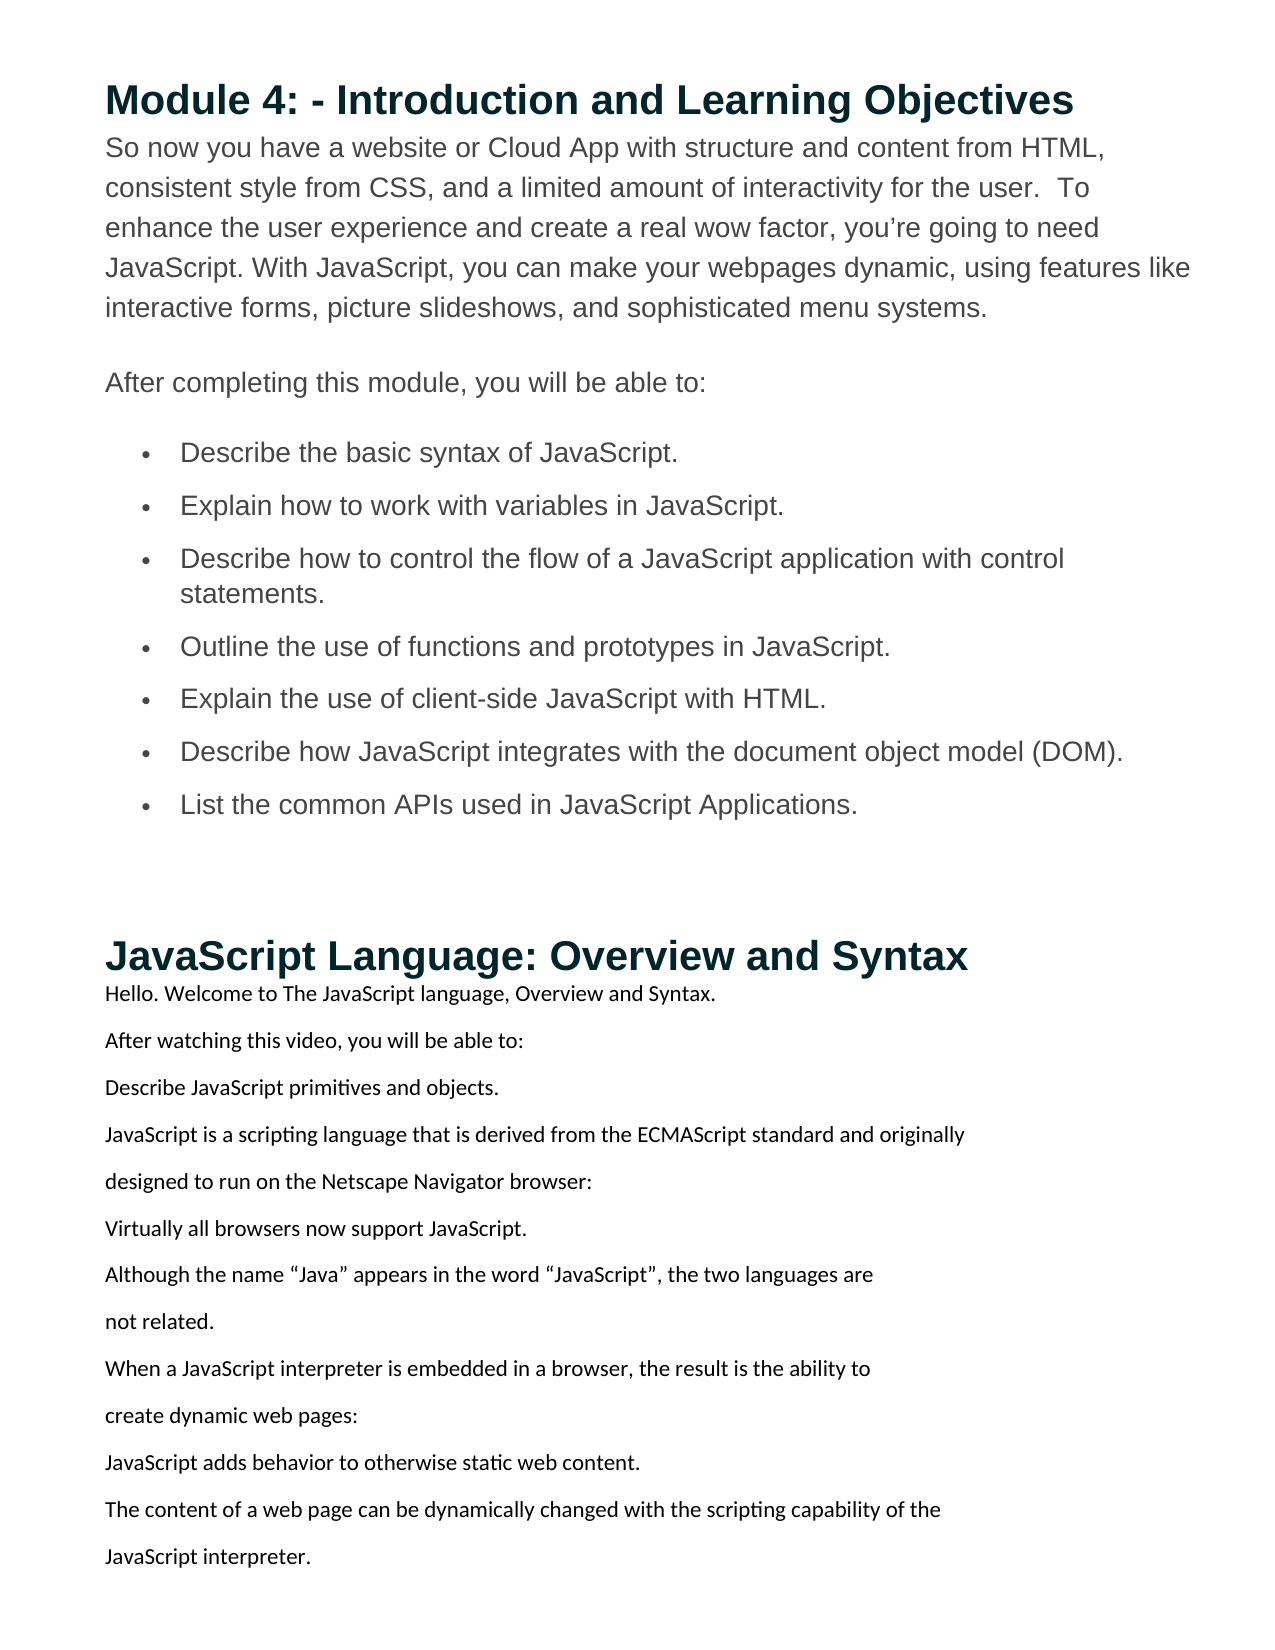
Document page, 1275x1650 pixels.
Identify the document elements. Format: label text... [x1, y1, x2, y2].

subtitle JavaScript Language: Overview and Syntax [105, 931, 1200, 979]
text create dynamic web pages: [105, 1401, 1200, 1429]
text Although the name “Java” appears in the word “JavaScript”, the two languages are [105, 1261, 1200, 1289]
text Describe JavaScript primitives and objects. [105, 1073, 1200, 1101]
text The content of a web page can be dynamically changed with the scripting capability of the [105, 1495, 1200, 1523]
text When a JavaScript interpreter is embedded in a browser, the result is the ability to [105, 1354, 1200, 1382]
text JavaScript is a scripting language that is derived from the ECMAScript standard and originally [105, 1120, 1200, 1148]
text Virtually all browsers now support JavaScript. [105, 1214, 1200, 1242]
text So now you have a website or Cloud App with structure and content from HTML, consistent style from CSS, and a limited amount of interactivity for the user. To enhance the user experience and create a real wow factor, you’re going to need JavaScript. With JavaScript, you can make your webpages dynamic, using features like interactive forms, picture slideshows, and sophisticated menu systems. [105, 123, 1200, 323]
text After completing this module, you will be able to: [105, 358, 1200, 398]
list Explain the use of client-side JavaScript with HTML. [142, 679, 1200, 714]
text JavaScript interpreter. [105, 1542, 1200, 1570]
text After watching this video, you will be able to: [105, 1026, 1200, 1054]
text not related. [105, 1307, 1200, 1336]
text designed to run on the Netscape Navigator browser: [105, 1167, 1200, 1195]
list Describe the basic syntax of JavaScript. [142, 434, 1200, 469]
list Describe how JavaScript integrates with the document object model (DOM). [142, 732, 1200, 767]
list Describe how to control the flow of a JavaScript application with control statements. [142, 539, 1200, 609]
text Module 4: - Introduction and Learning Objectives [105, 75, 1200, 123]
text Hello. Welcome to The JavaScript language, Overview and Syntax. [105, 979, 1200, 1007]
list Outline the use of functions and prototypes in JavaScript. [142, 627, 1200, 662]
text JavaScript adds behavior to otherwise static web content. [105, 1448, 1200, 1476]
list Explain how to work with variables in JavaScript. [142, 486, 1200, 521]
list List the common APIs used in JavaScript Applications. [142, 785, 1200, 820]
